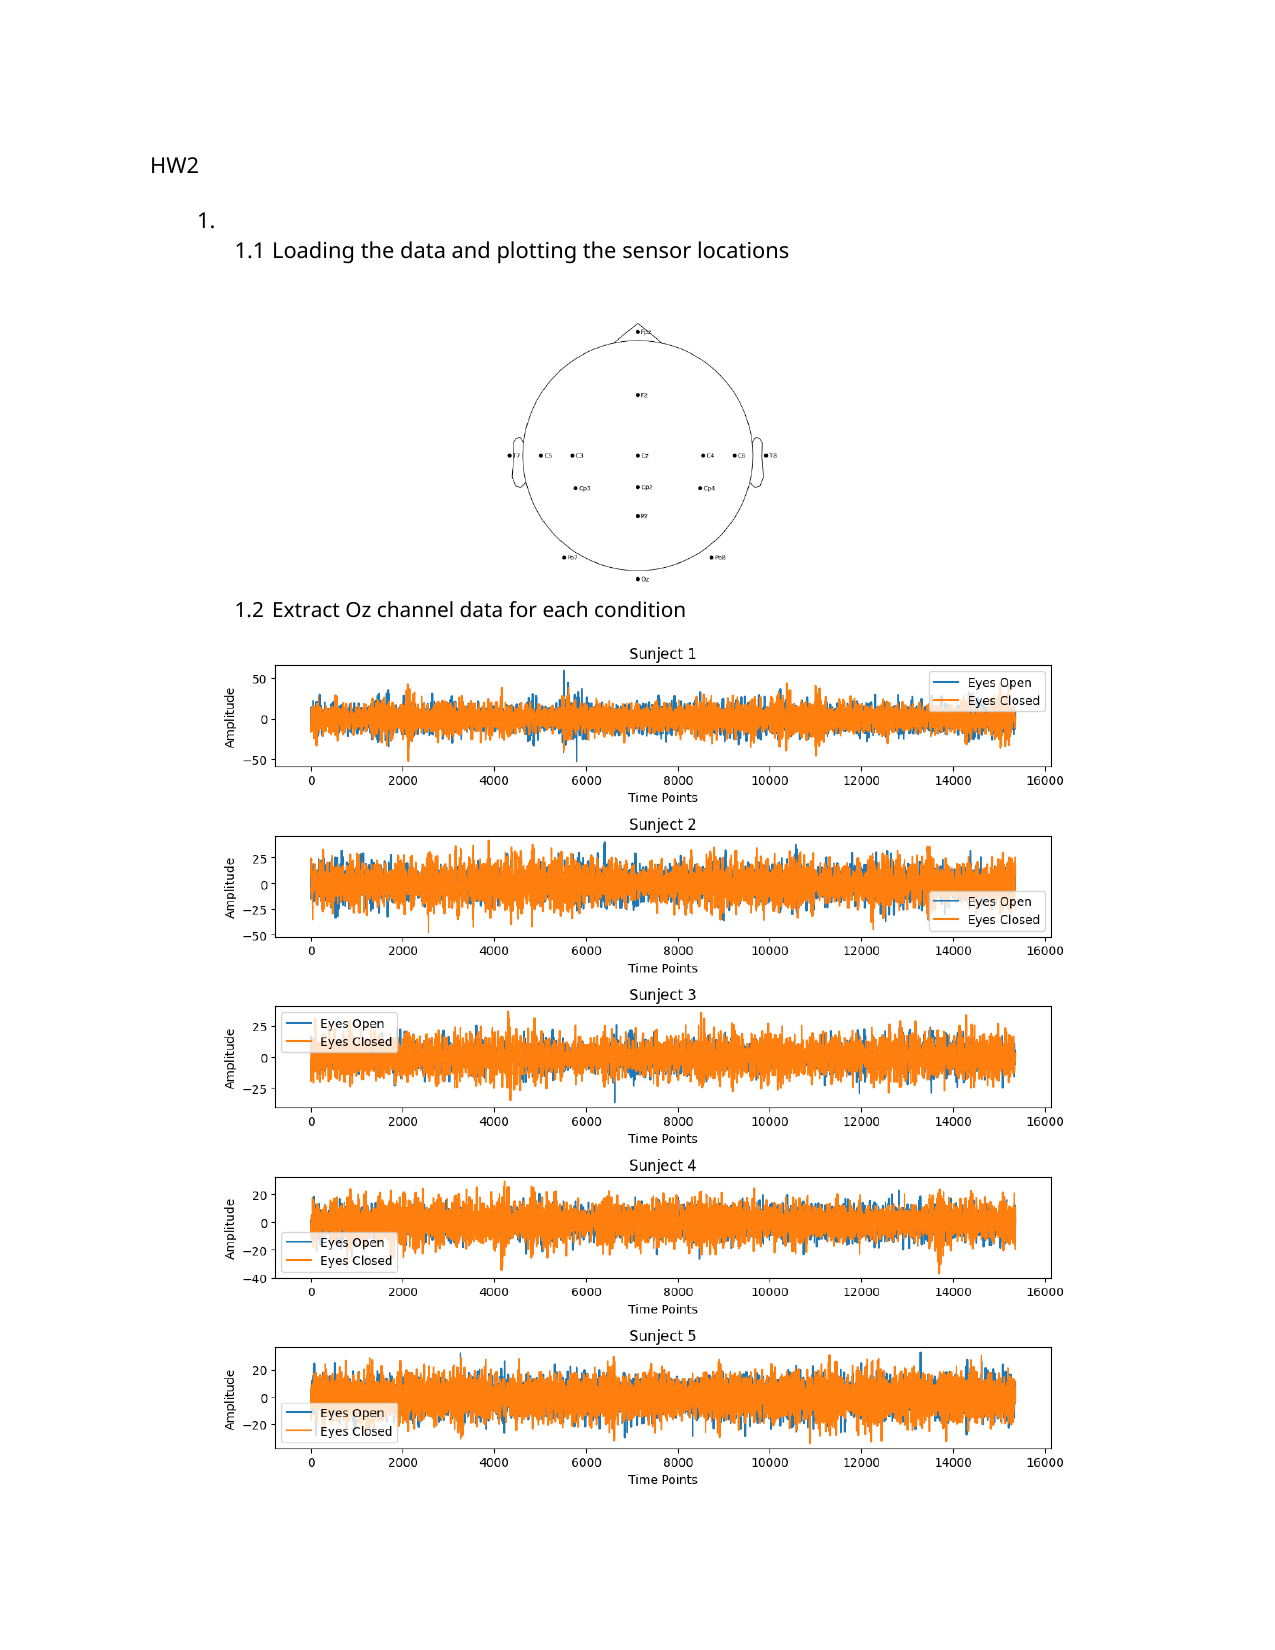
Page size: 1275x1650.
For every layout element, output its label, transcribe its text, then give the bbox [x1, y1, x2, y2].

text HW2 [150, 150, 1125, 180]
picture [217, 639, 1067, 1489]
list Extract Oz channel data for each condition [234, 595, 1125, 624]
picture [492, 306, 783, 596]
list Loading the data and plotting the sensor locations [234, 234, 1125, 264]
